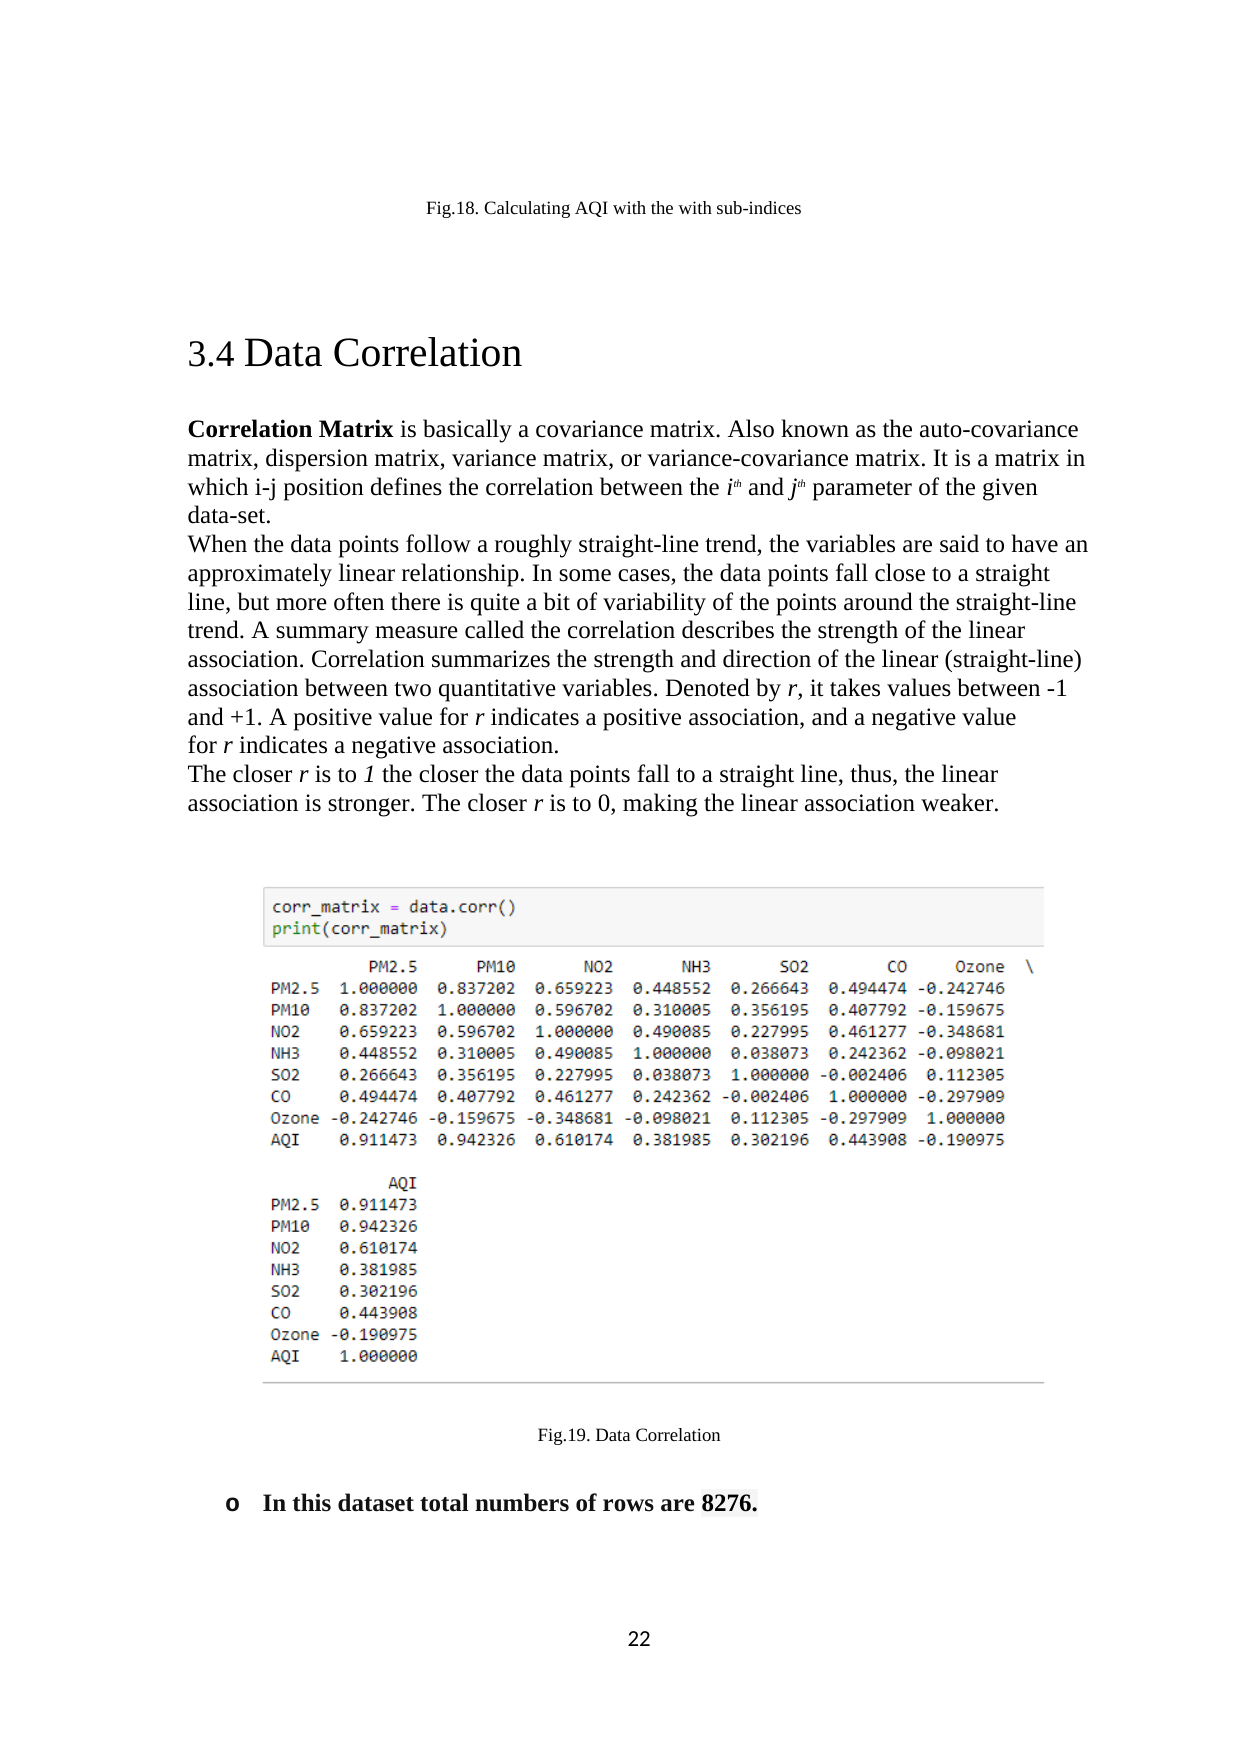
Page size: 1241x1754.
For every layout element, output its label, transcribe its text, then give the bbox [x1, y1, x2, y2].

list In this dataset total numbers of rows are 8276. [225, 1488, 1090, 1519]
text Fig.19. Data Correlation [262, 1424, 1090, 1445]
text 3.4 Data Correlation [187, 328, 1090, 376]
picture [262, 882, 1045, 1386]
text When the data points follow a roughly straight-line trend, the variables are said to have an approximately linear relationship. In some cases, the data points fall close to a straight line, but more often there is quite a bit of variability of the points around the straight-line trend. A summary measure called the correlation describes the strength of the linear association. Correlation summarizes the strength and direction of the linear (straight-line) association between two quantitative variables. Denoted by r, it takes values between -1 and +1. A positive value for r indicates a positive association, and a negative value for r indicates a negative association. The closer r is to 1 the closer the data points fall to a straight line, thus, the linear association is stronger. The closer r is to 0, making the linear association weaker. [187, 529, 1090, 817]
text Correlation Matrix is basically a covariance matrix. Also known as the auto-covariance matrix, dispersion matrix, variance matrix, or variance-covariance matrix. It is a matrix in which i-j position defines the correlation between the ith and jth parameter of the given data-set. [187, 414, 1090, 529]
text Fig.18. Calculating AQI with the with sub-indices [187, 197, 1090, 218]
